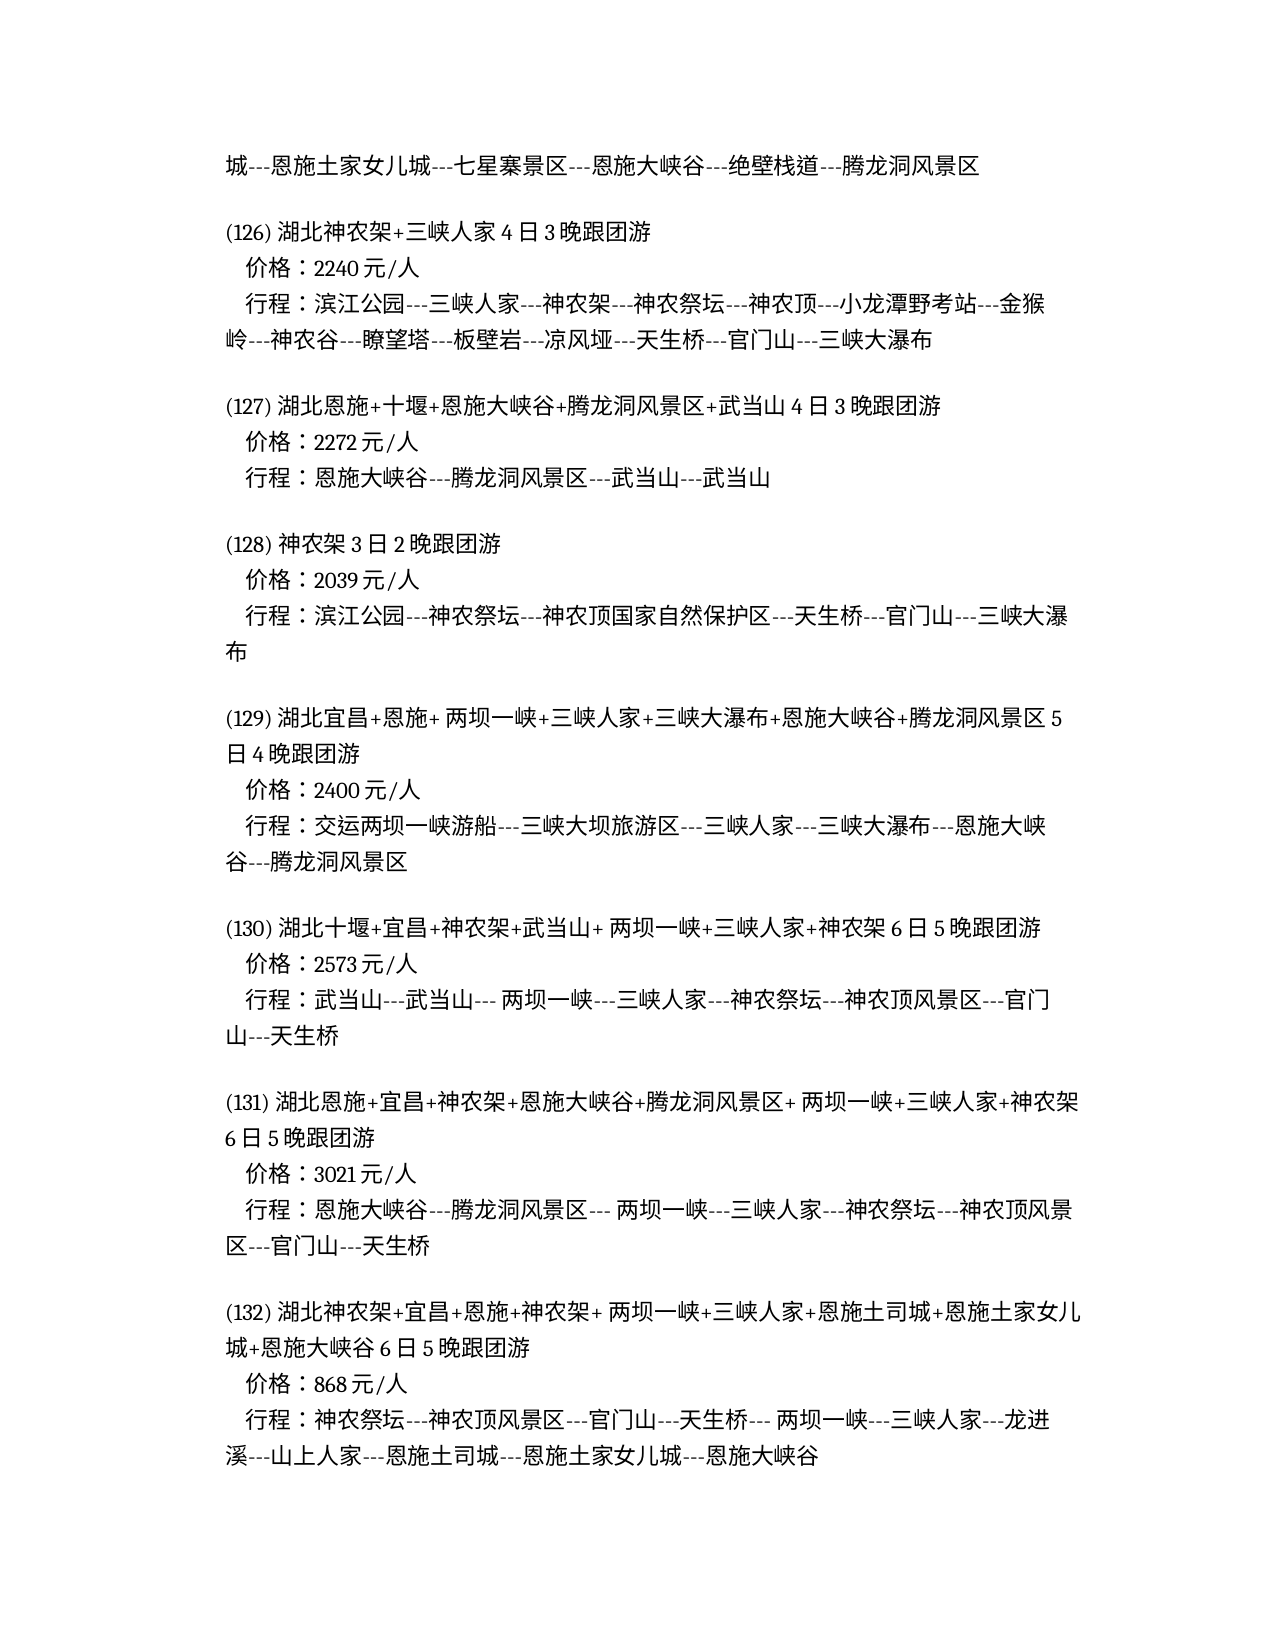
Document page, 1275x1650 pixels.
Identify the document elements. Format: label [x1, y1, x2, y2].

list [187, 150, 1087, 1471]
